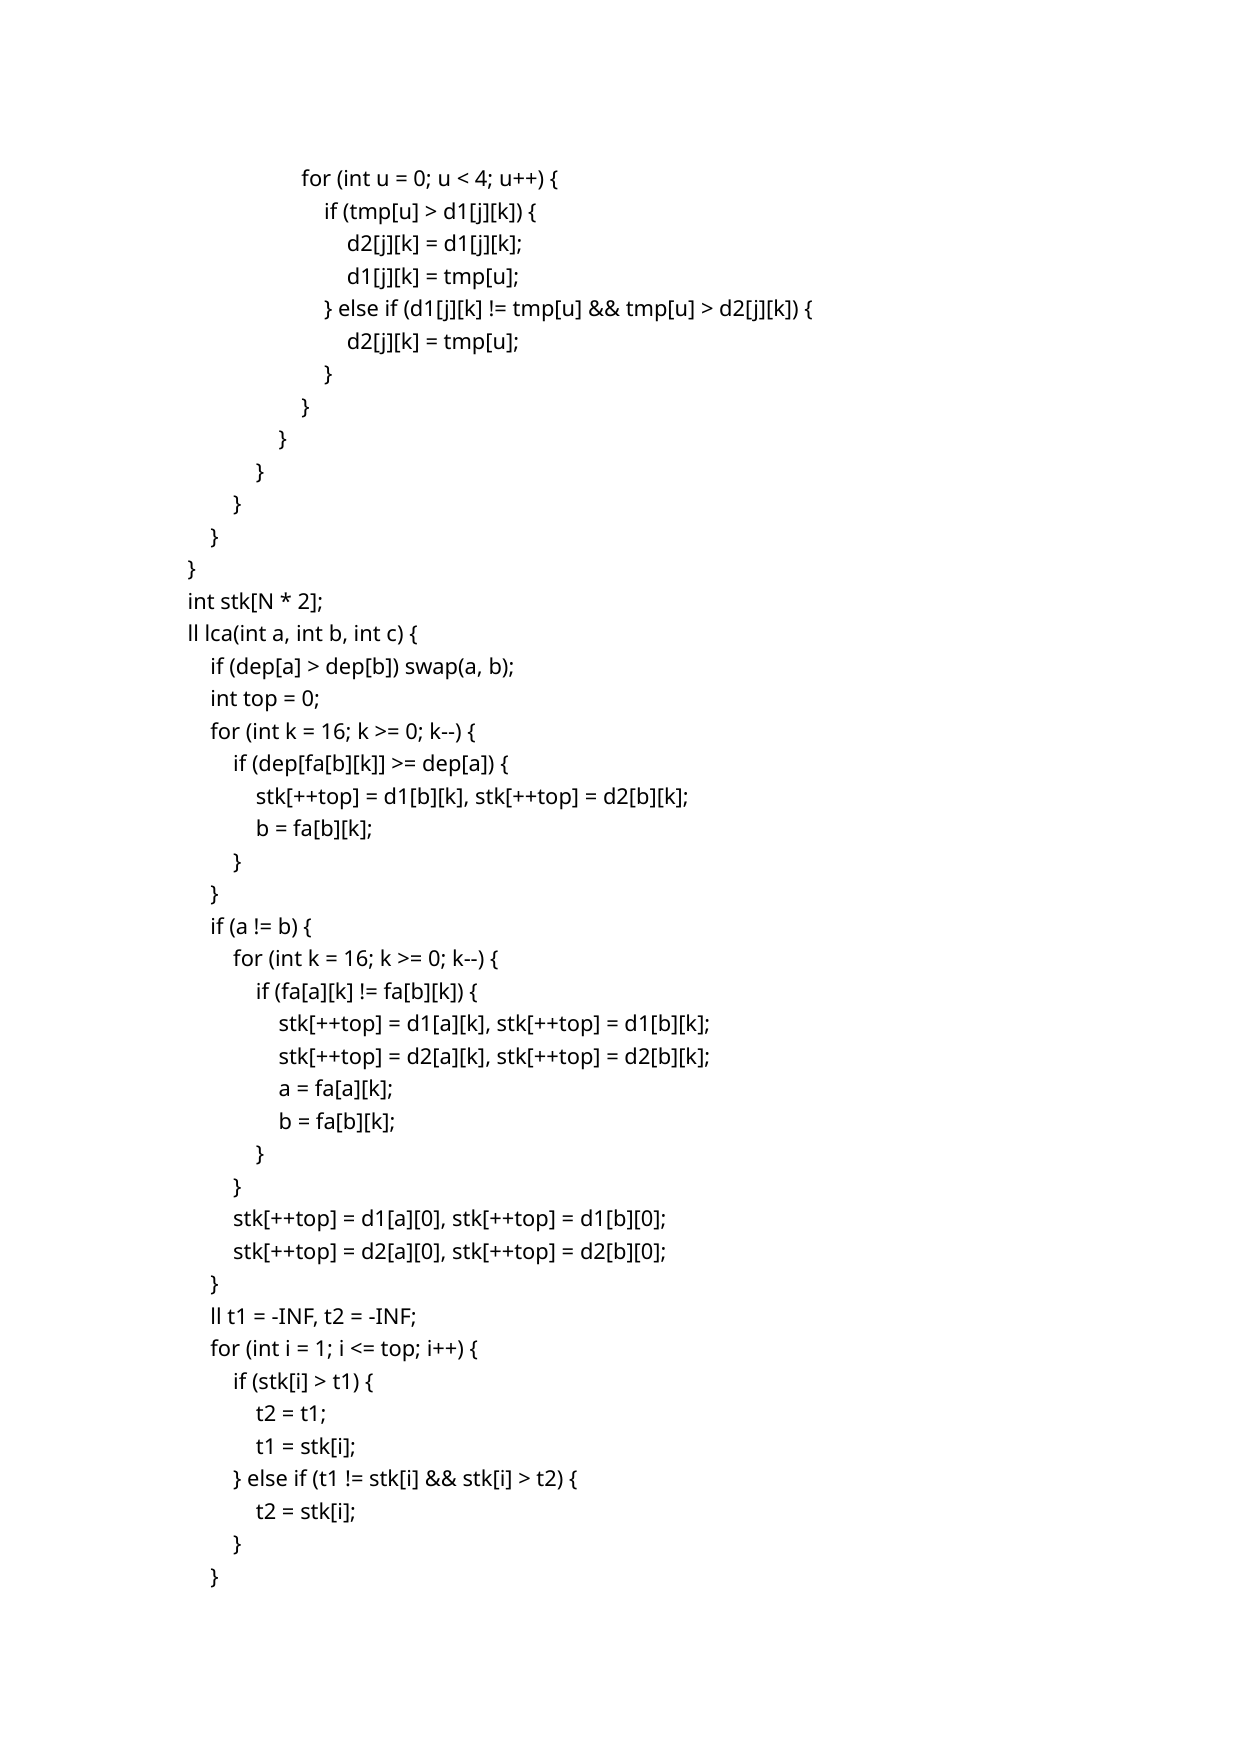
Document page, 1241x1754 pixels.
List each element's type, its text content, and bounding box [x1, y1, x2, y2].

text } [187, 877, 1053, 909]
text t2 = stk[i]; [187, 1494, 1053, 1527]
text } [187, 1527, 1053, 1559]
text t1 = stk[i]; [187, 1429, 1053, 1462]
text a = fa[a][k]; [187, 1072, 1053, 1104]
text } [187, 844, 1053, 877]
text d2[j][k] = tmp[u]; [187, 324, 1053, 357]
text if (tmp[u] > d1[j][k]) { [187, 194, 1053, 227]
text } [187, 454, 1053, 487]
text } [187, 552, 1053, 584]
text int top = 0; [187, 682, 1053, 714]
text for (int k = 16; k >= 0; k--) { [187, 714, 1053, 747]
text } [187, 1137, 1053, 1169]
text d1[j][k] = tmp[u]; [187, 259, 1053, 292]
text b = fa[b][k]; [187, 1104, 1053, 1137]
text for (int u = 0; u < 4; u++) { [187, 162, 1053, 194]
text } else if (t1 != stk[i] && stk[i] > t2) { [187, 1462, 1053, 1494]
text t2 = t1; [187, 1397, 1053, 1429]
text stk[++top] = d2[a][k], stk[++top] = d2[b][k]; [187, 1039, 1053, 1072]
text } [187, 487, 1053, 519]
text } [187, 1267, 1053, 1299]
text if (dep[a] > dep[b]) swap(a, b); [187, 649, 1053, 682]
text int stk[N * 2]; [187, 584, 1053, 617]
text ll lca(int a, int b, int c) { [187, 617, 1053, 649]
text ll t1 = -INF, t2 = -INF; [187, 1299, 1053, 1332]
text } [187, 1559, 1053, 1592]
text d2[j][k] = d1[j][k]; [187, 227, 1053, 259]
text if (stk[i] > t1) { [187, 1364, 1053, 1397]
text } [187, 519, 1053, 552]
text if (dep[fa[b][k]] >= dep[a]) { [187, 747, 1053, 779]
text stk[++top] = d2[a][0], stk[++top] = d2[b][0]; [187, 1234, 1053, 1267]
text stk[++top] = d1[b][k], stk[++top] = d2[b][k]; [187, 779, 1053, 812]
text } [187, 422, 1053, 454]
text for (int k = 16; k >= 0; k--) { [187, 942, 1053, 974]
text b = fa[b][k]; [187, 812, 1053, 844]
text } [187, 1169, 1053, 1202]
text stk[++top] = d1[a][k], stk[++top] = d1[b][k]; [187, 1007, 1053, 1039]
text } [187, 389, 1053, 422]
text if (a != b) { [187, 909, 1053, 942]
text stk[++top] = d1[a][0], stk[++top] = d1[b][0]; [187, 1202, 1053, 1234]
text if (fa[a][k] != fa[b][k]) { [187, 974, 1053, 1007]
text } else if (d1[j][k] != tmp[u] && tmp[u] > d2[j][k]) { [187, 292, 1053, 324]
text } [187, 357, 1053, 389]
text for (int i = 1; i <= top; i++) { [187, 1332, 1053, 1364]
